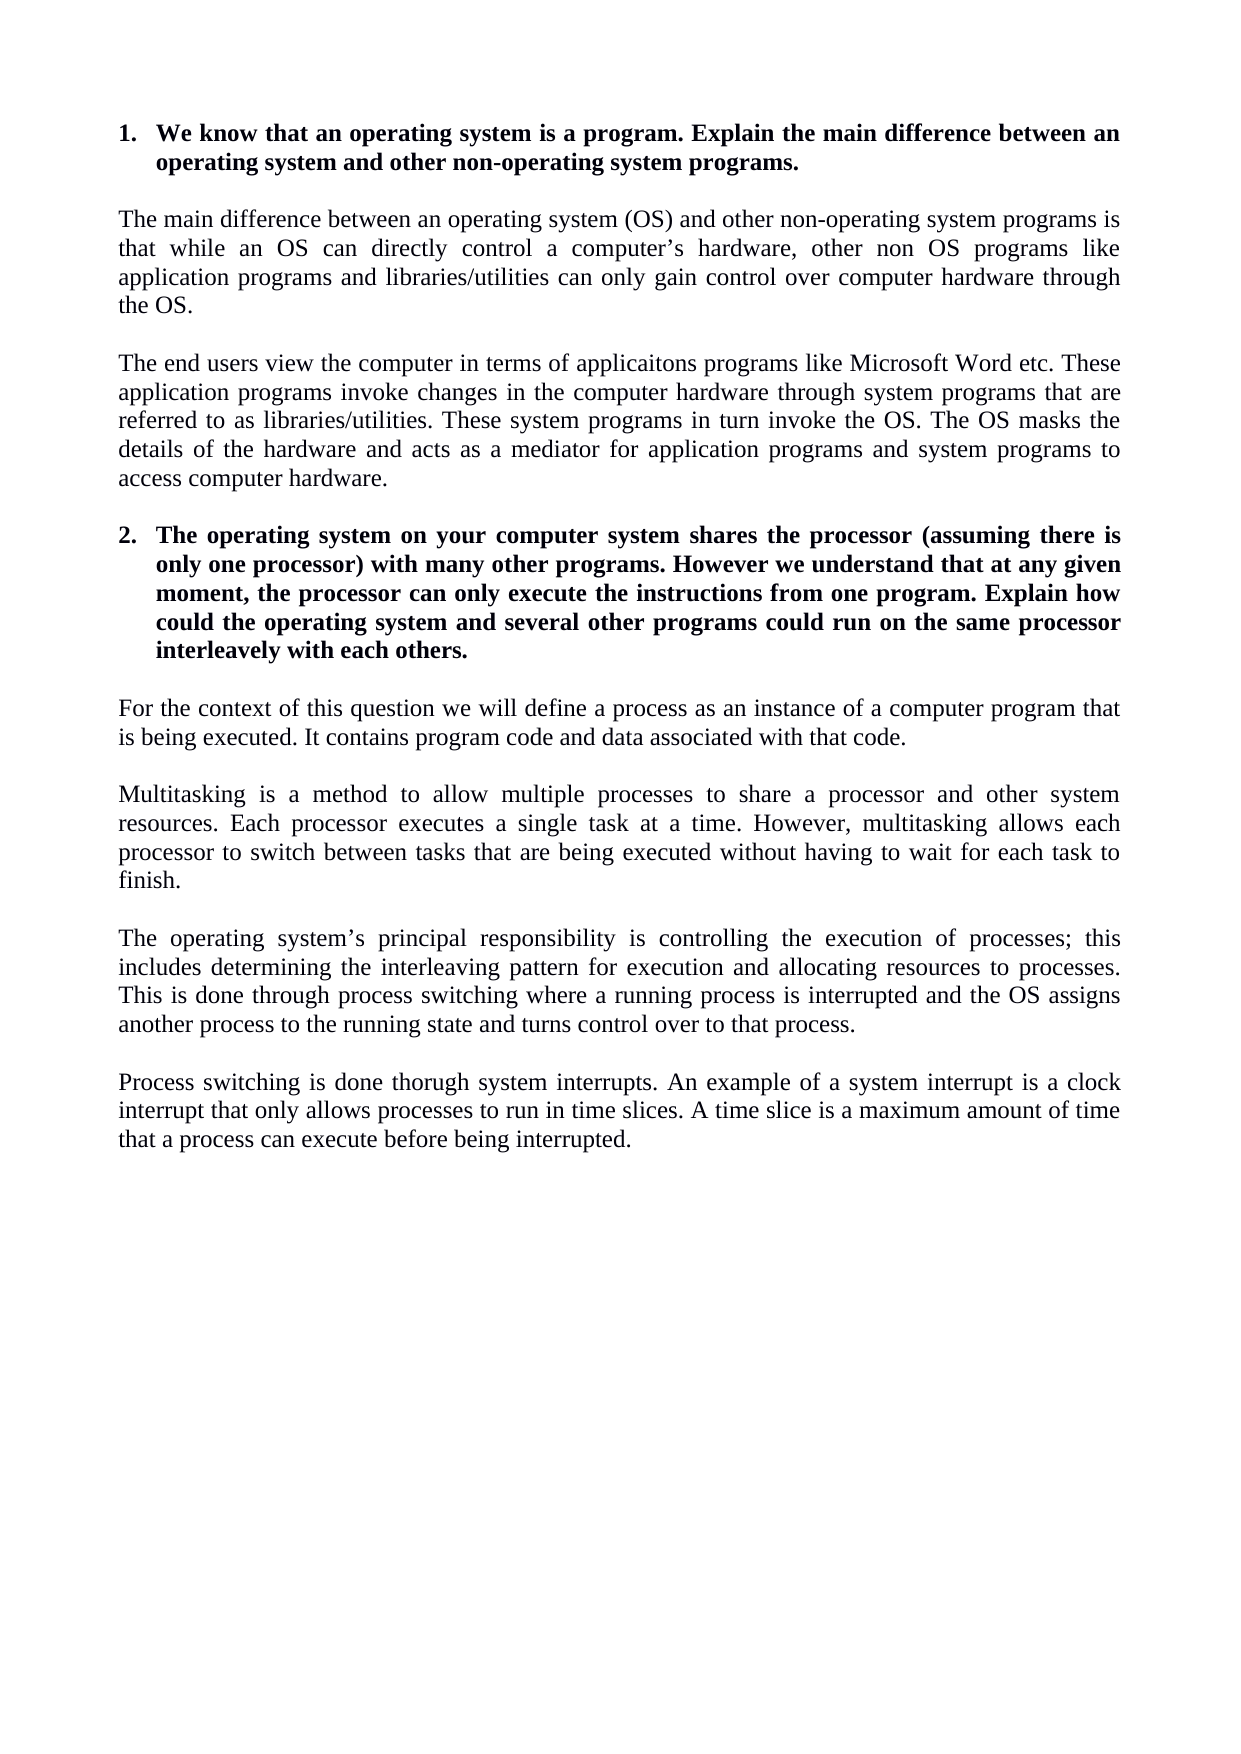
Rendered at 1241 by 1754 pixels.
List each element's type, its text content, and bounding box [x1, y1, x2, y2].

list The operating system on your computer system shares the processor (assuming there is only one processor) with many other programs. However we understand that at any given moment, the processor can only execute the instructions from one program. Explain how could the operating system and several other programs could run on the same processor interleavely with each others. [118, 521, 1122, 664]
text Multitasking is a method to allow multiple processes to share a processor and other system resources. Each processor executes a single task at a time. However, multitasking allows each processor to switch between tasks that are being executed without having to wait for each task to finish. [118, 779, 1122, 894]
text The operating system’s principal responsibility is controlling the execution of processes; this includes determining the interleaving pattern for execution and allocating resources to processes. This is done through process switching where a running process is interrupted and the OS assigns another process to the running state and turns control over to that process. [118, 923, 1122, 1038]
list We know that an operating system is a program. Explain the main difference between an operating system and other non-operating system programs. [118, 118, 1122, 176]
text For the context of this question we will define a process as an instance of a computer program that is being executed. It contains program code and data associated with that code. [118, 693, 1122, 751]
text The main difference between an operating system (OS) and other non-operating system programs is that while an OS can directly control a computer’s hardware, other non OS programs like application programs and libraries/utilities can only gain control over computer hardware through the OS. [118, 204, 1122, 319]
text The end users view the computer in terms of applicaitons programs like Microsoft Word etc. These application programs invoke changes in the computer hardware through system programs that are referred to as libraries/utilities. These system programs in turn invoke the OS. The OS masks the details of the hardware and acts as a mediator for application programs and system programs to access computer hardware. [118, 348, 1122, 492]
text Process switching is done thorugh system interrupts. An example of a system interrupt is a clock interrupt that only allows processes to run in time slices. A time slice is a maximum amount of time that a process can execute before being interrupted. [118, 1067, 1122, 1153]
